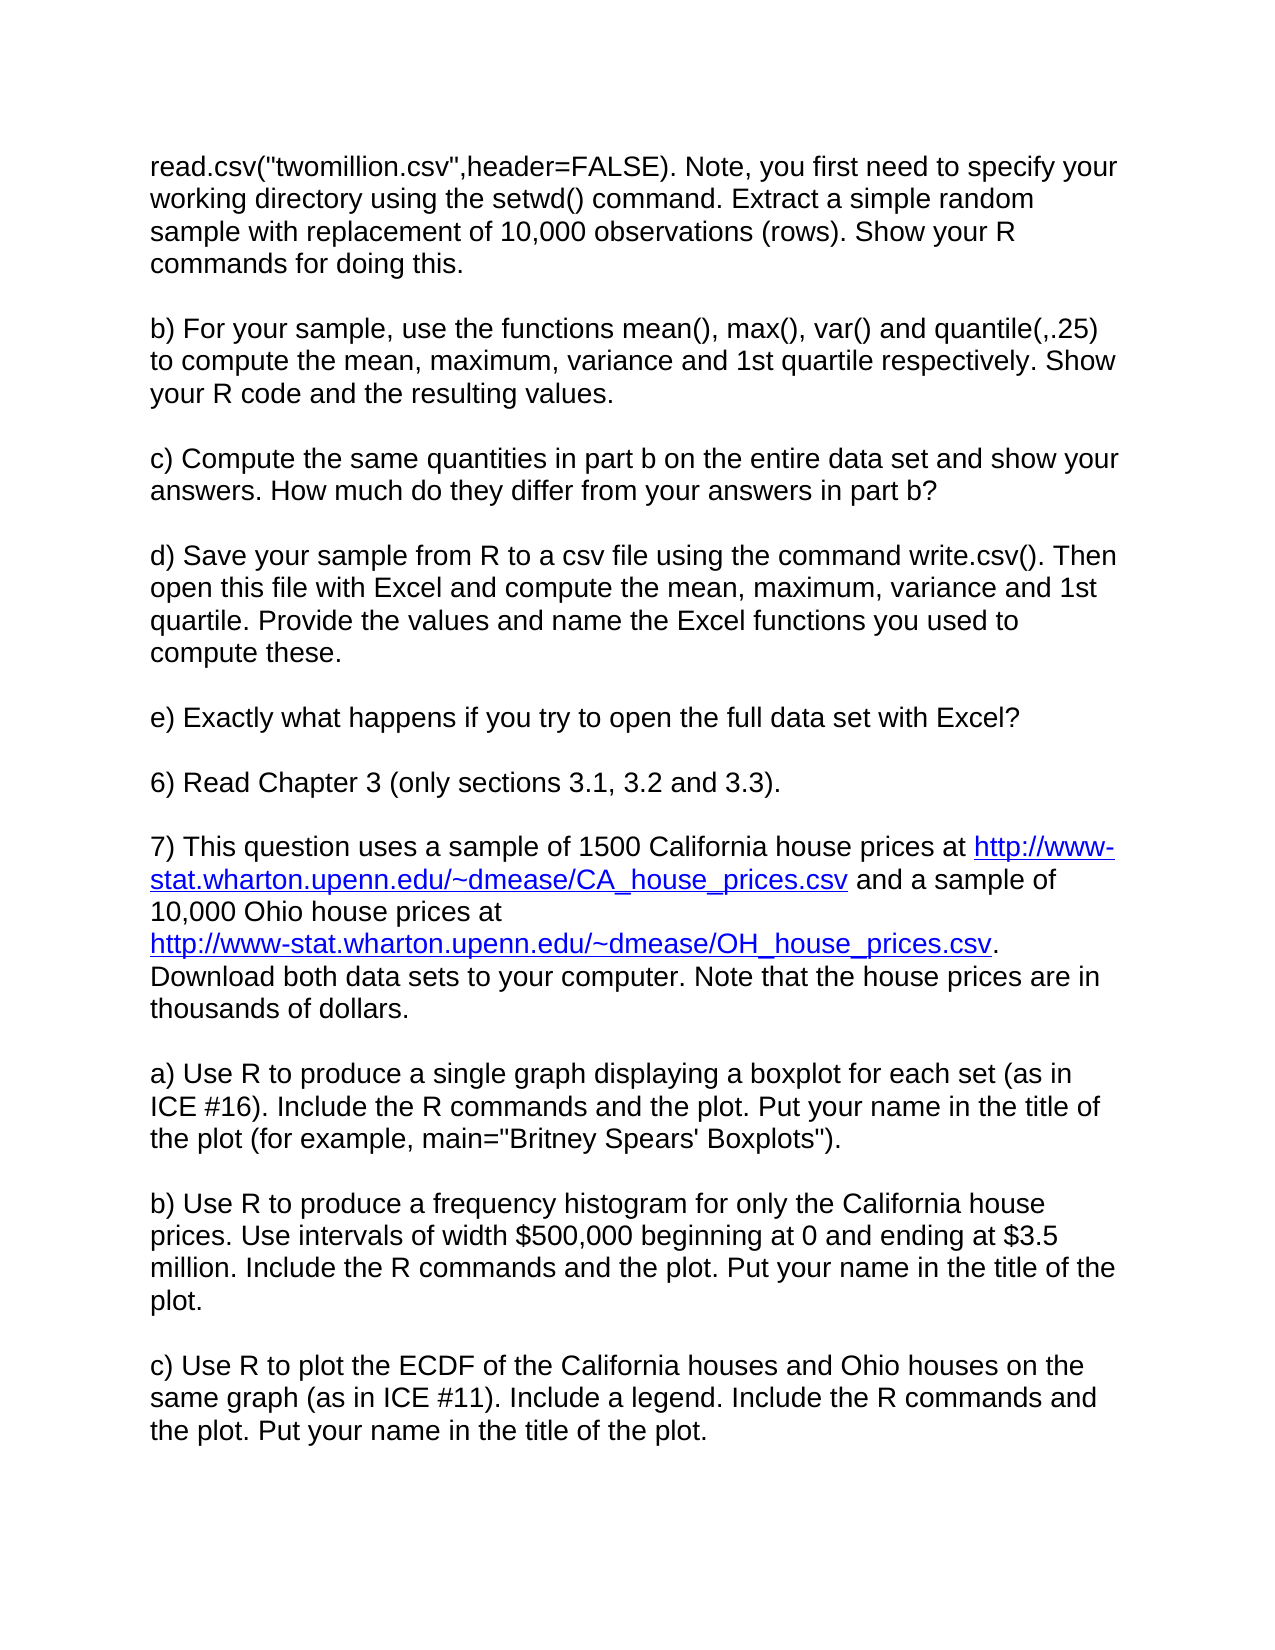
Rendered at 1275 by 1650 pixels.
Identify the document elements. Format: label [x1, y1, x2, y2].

text [150, 150, 1125, 1478]
